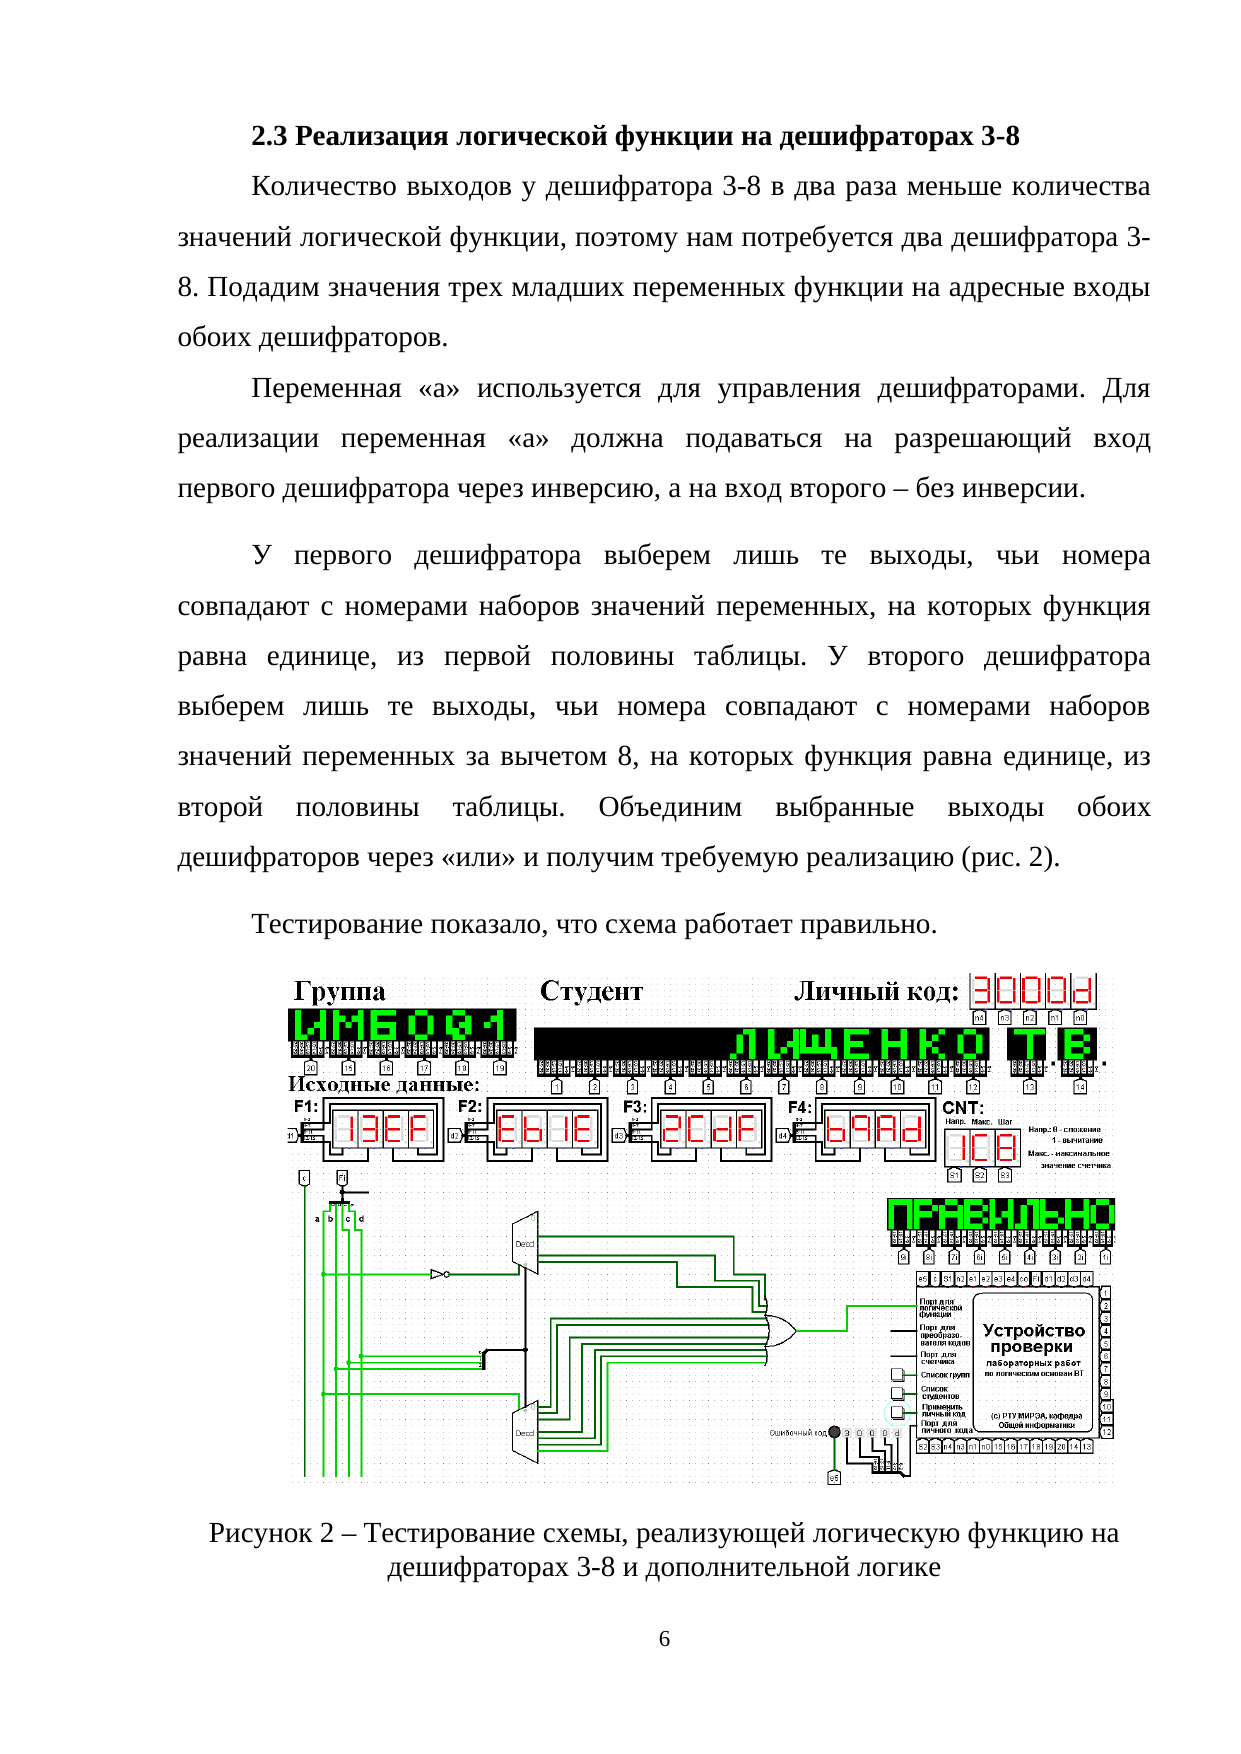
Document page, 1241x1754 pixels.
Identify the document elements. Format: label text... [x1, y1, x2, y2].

text У первого дешифратора выберем лишь те выходы, чьи номера совпадают с номерами наборов значений переменных, на которых функция равна единице, из первой половины таблицы. У второго дешифратора выберем лишь те выходы, чьи номера совпадают с номерами наборов значений переменных за вычетом 8, на которых функция равна единице, из второй половины таблицы. Объединим выбранные выходы обоих дешифраторов через «или» и получим требуемую реализацию (рис. 2). [177, 537, 1152, 873]
text Рисунок 2 – Тестирование схемы, реализующей логическую функцию на дешифраторах 3-8 и дополнительной логике [177, 1515, 1152, 1582]
list 2.3 Реализация логической функции на дешифраторах 3-8 [177, 118, 1152, 152]
list Переменная «а» используется для управления дешифраторами. Для реализации переменная «а» должна подаваться на разрешающий вход первого дешифратора через инверсию, а на вход второго – без инверсии. [177, 370, 1152, 504]
picture [287, 973, 1116, 1485]
text Тестирование показало, что схема работает правильно. [177, 906, 1152, 940]
list Количество выходов у дешифратора 3-8 в два раза меньше количества значений логической функции, поэтому нам потребуется два дешифратора 3-8. Подадим значения трех младших переменных функции на адресные входы обоих дешифраторов. [177, 168, 1152, 353]
